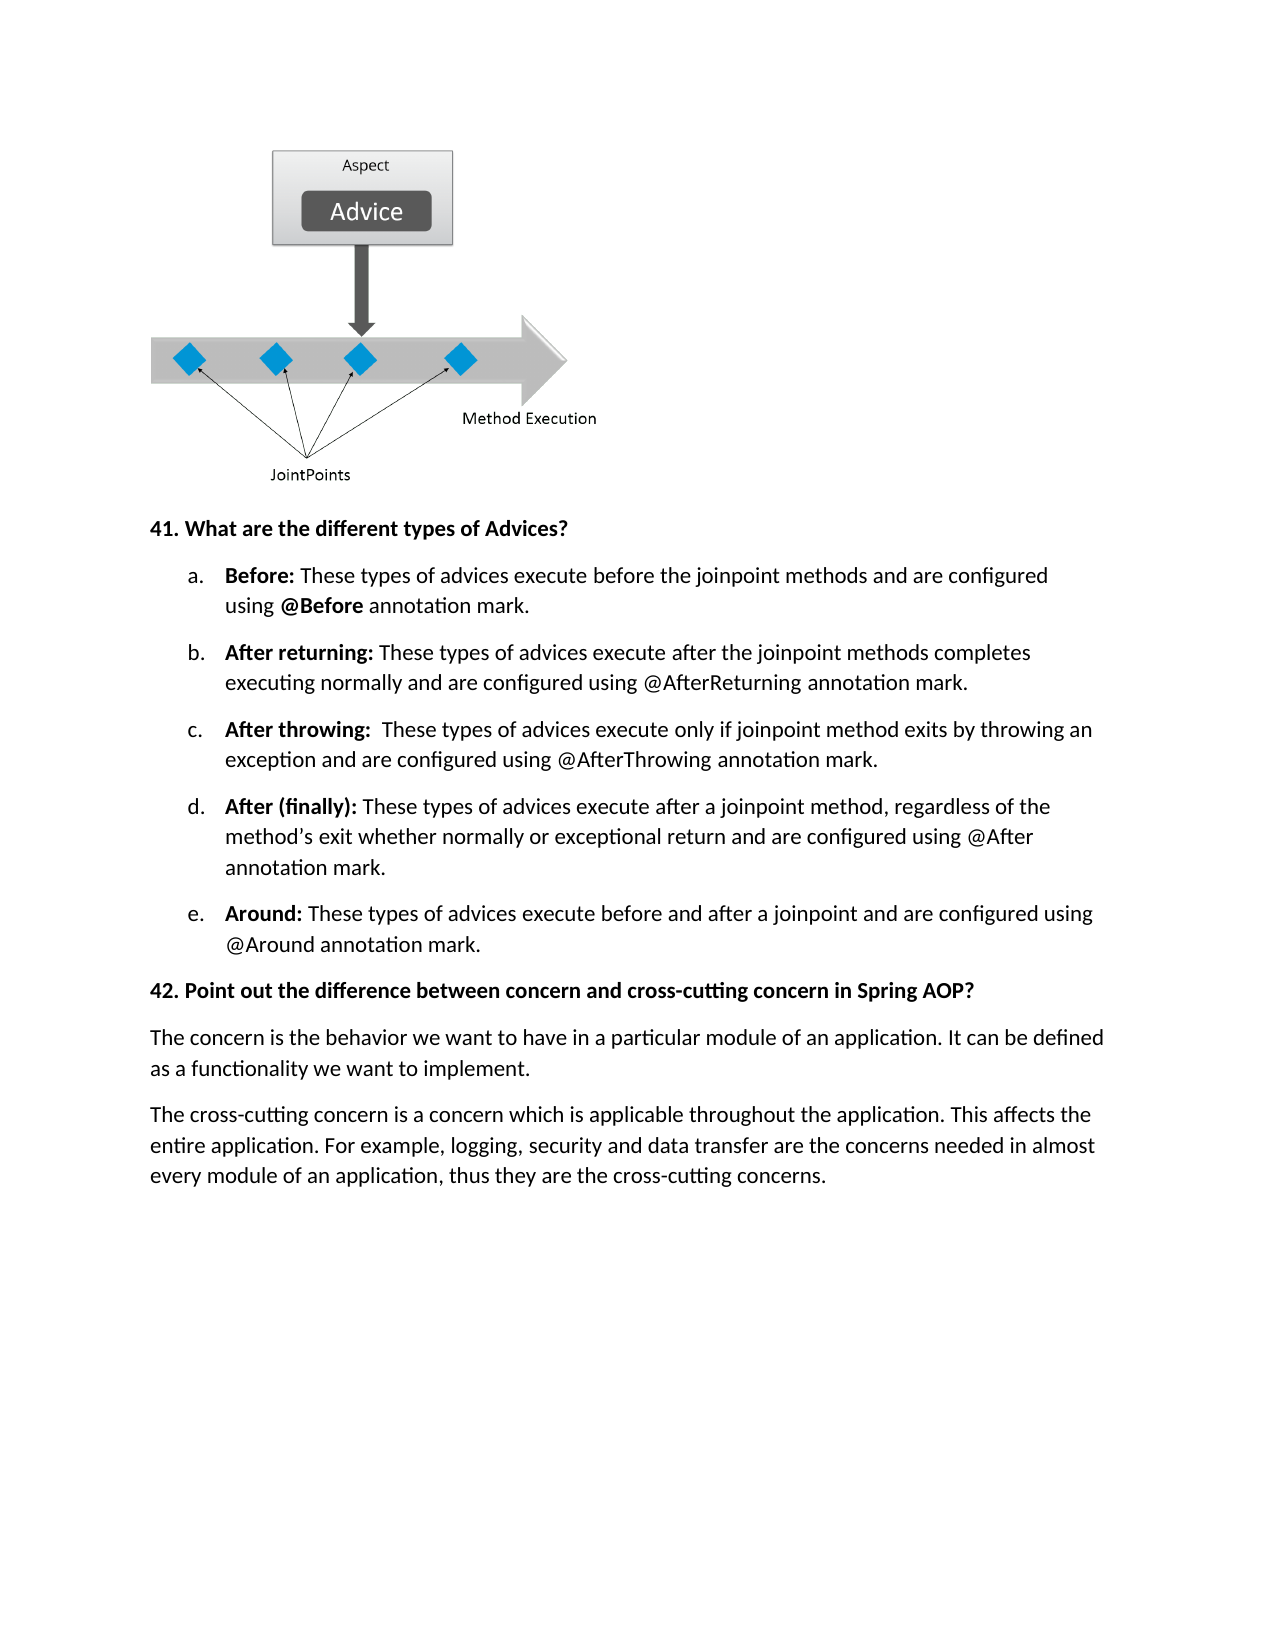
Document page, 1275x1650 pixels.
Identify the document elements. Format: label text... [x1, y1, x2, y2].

text The cross-cutting concern is a concern which is applicable throughout the application. This affects the entire application. For example, logging, security and data transfer are the concerns needed in almost every module of an application, thus they are the cross-cutting concerns. [150, 1101, 1125, 1189]
list Around: These types of advices execute before and after a joinpoint and are configured using @Around annotation mark. [187, 899, 1125, 958]
text The concern is the behavior we want to have in a particular module of an application. It can be defined as a functionality we want to implement. [150, 1023, 1125, 1082]
list After returning: These types of advices execute after the joinpoint methods completes executing normally and are configured using @AfterReturning annotation mark. [187, 638, 1125, 696]
text 41. What are the different types of Advices? [150, 514, 1125, 542]
list After throwing: These types of advices execute only if joinpoint method exits by throwing an exception and are configured using @AfterThrowing annotation mark. [187, 715, 1125, 773]
text 42. Point out the difference between concern and cross-cutting concern in Spring AOP? [150, 977, 1125, 1005]
list Before: These types of advices execute before the joinpoint methods and are configured using @Before annotation mark. [187, 561, 1125, 619]
picture [150, 150, 608, 496]
list After (finally): These types of advices execute after a joinpoint method, regardless of the method’s exit whether normally or exceptional return and are configured using @After annotation mark. [187, 792, 1125, 881]
